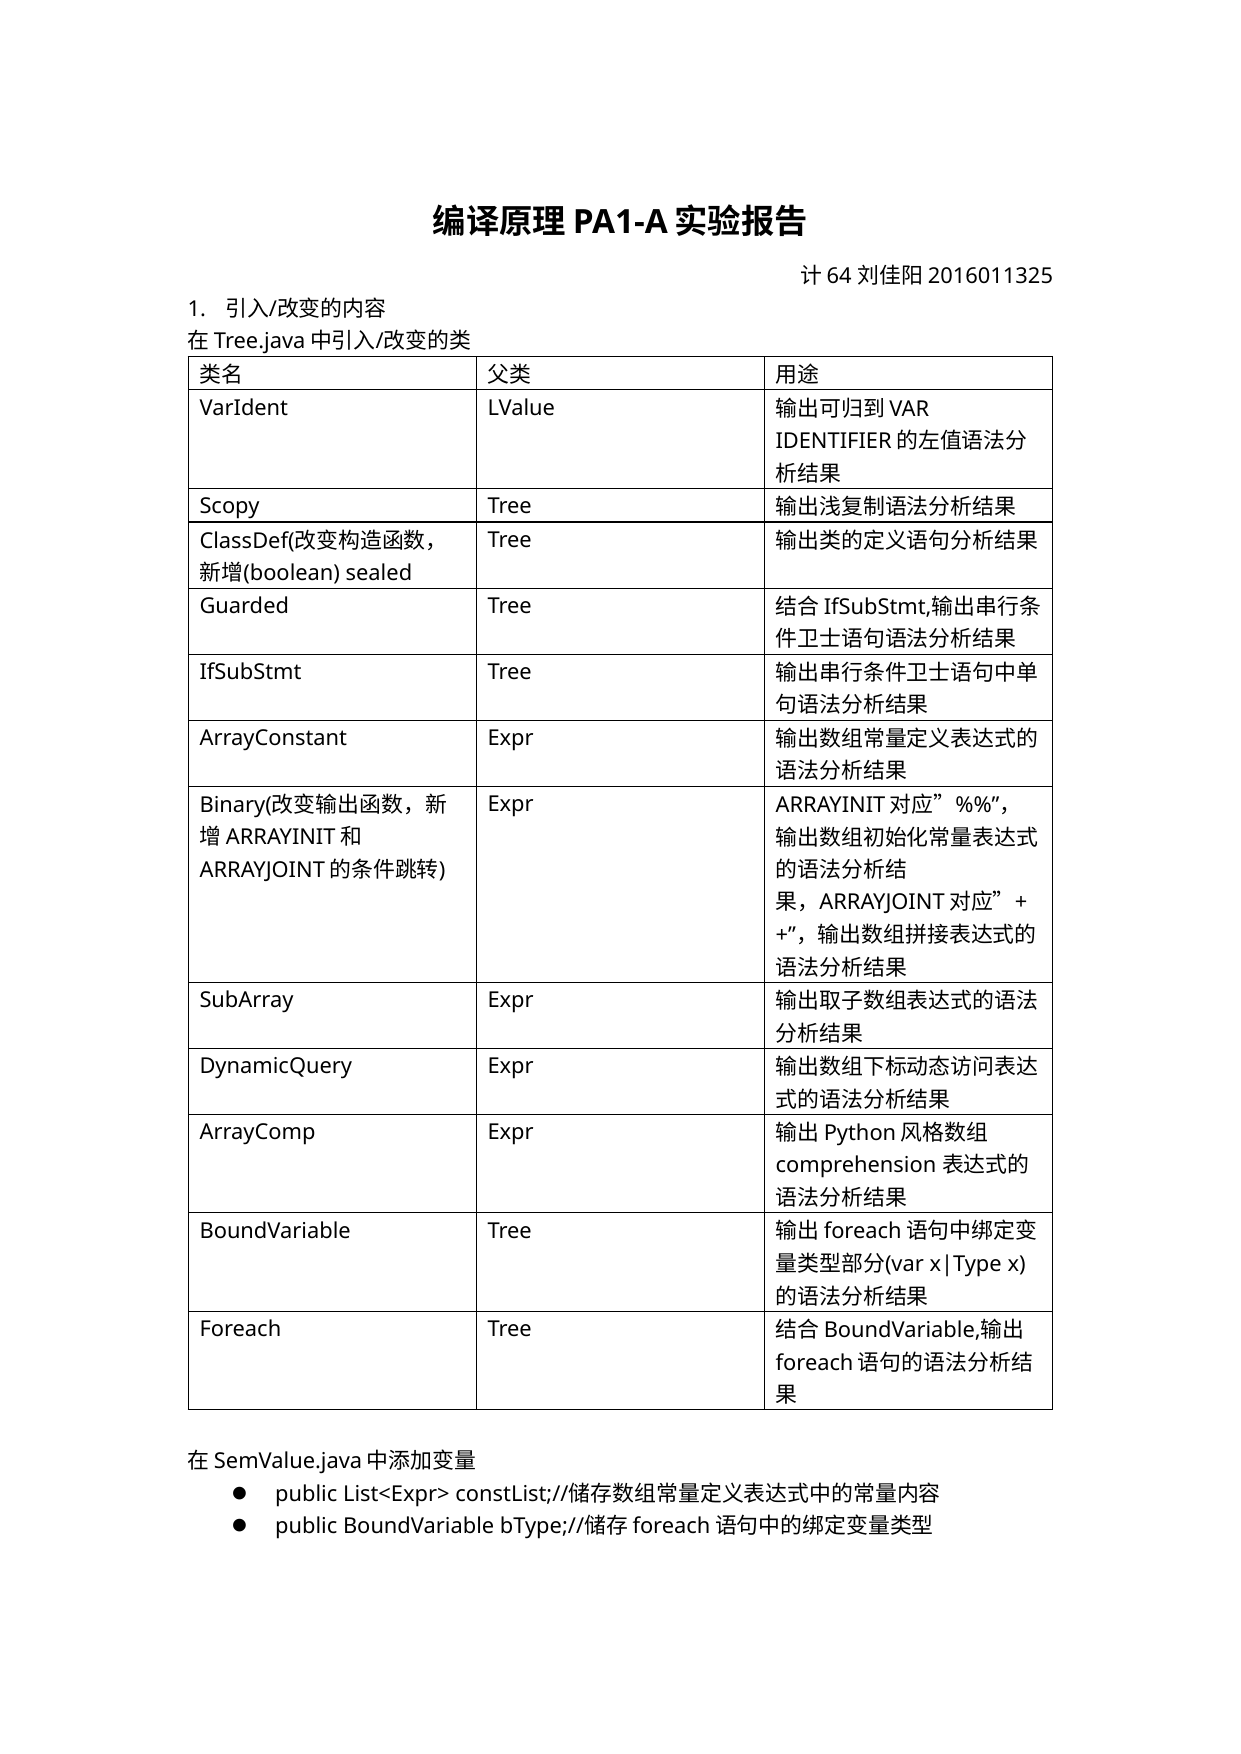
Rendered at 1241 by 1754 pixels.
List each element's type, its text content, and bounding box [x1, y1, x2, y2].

table_cell DynamicQuery [189, 1049, 476, 1114]
table_cell 输出可归到VAR IDENTIFIER的左值语法分析结果 [765, 390, 1052, 488]
table_cell Tree [477, 1213, 764, 1311]
list 引入/改变的内容 [187, 291, 1053, 323]
table_cell Tree [477, 523, 764, 587]
table_cell Tree [477, 489, 764, 521]
table_header 父类 [477, 357, 764, 389]
table_cell ARRAYINIT对应”%%”，输出数组初始化常量表达式的语法分析结果，ARRAYJOINT对应”++”，输出数组拼接表达式的语法分析结果 [765, 787, 1052, 982]
table_header 用途 [765, 357, 1052, 389]
table_cell Tree [477, 589, 764, 653]
table_cell Scopy [189, 489, 476, 521]
table_cell ClassDef(改变构造函数，新增(boolean) sealed [189, 523, 476, 587]
table_header 类名 [189, 357, 476, 389]
table_cell Expr [477, 983, 764, 1048]
table_cell ArrayComp [189, 1115, 476, 1212]
table_cell SubArray [189, 983, 476, 1048]
table_cell 输出浅复制语法分析结果 [765, 489, 1052, 521]
table_cell Expr [477, 1115, 764, 1212]
table_cell 输出foreach语句中绑定变量类型部分(var x|Type x)的语法分析结果 [765, 1213, 1052, 1311]
table_cell 输出数组常量定义表达式的语法分析结果 [765, 721, 1052, 786]
table_cell ArrayConstant [189, 721, 476, 786]
table_cell Guarded [189, 589, 476, 653]
text 在SemValue.java中添加变量 [187, 1443, 1053, 1475]
table_cell IfSubStmt [189, 655, 476, 719]
table_cell Tree [477, 655, 764, 719]
table_cell Expr [477, 1049, 764, 1114]
text 在Tree.java中引入/改变的类 [187, 323, 1053, 356]
table_cell 输出类的定义语句分析结果 [765, 523, 1052, 587]
text 计64 刘佳阳 2016011325 [187, 258, 1053, 291]
table_cell 结合BoundVariable,输出foreach语句的语法分析结果 [765, 1312, 1052, 1409]
table_cell 结合IfSubStmt,输出串行条件卫士语句语法分析结果 [765, 589, 1052, 653]
table_cell Foreach [189, 1312, 476, 1409]
table_cell VarIdent [189, 390, 476, 488]
table_cell 输出数组下标动态访问表达式的语法分析结果 [765, 1049, 1052, 1114]
table_cell 输出取子数组表达式的语法分析结果 [765, 983, 1052, 1048]
table_cell Expr [477, 721, 764, 786]
table_cell 输出串行条件卫士语句中单句语法分析结果 [765, 655, 1052, 719]
list public List<Expr> constList;//储存数组常量定义表达式中的常量内容 [231, 1475, 1053, 1508]
table_cell Expr [477, 787, 764, 982]
table_cell BoundVariable [189, 1213, 476, 1311]
title 编译原理PA1-A实验报告 [187, 187, 1053, 252]
table_cell 输出Python风格数组comprehension 表达式的语法分析结果 [765, 1115, 1052, 1212]
table_cell Binary(改变输出函数，新增ARRAYINIT和ARRAYJOINT的条件跳转) [189, 787, 476, 982]
table_cell LValue [477, 390, 764, 488]
list public BoundVariable bType;//储存foreach语句中的绑定变量类型 [231, 1508, 1053, 1540]
table_cell Tree [477, 1312, 764, 1409]
